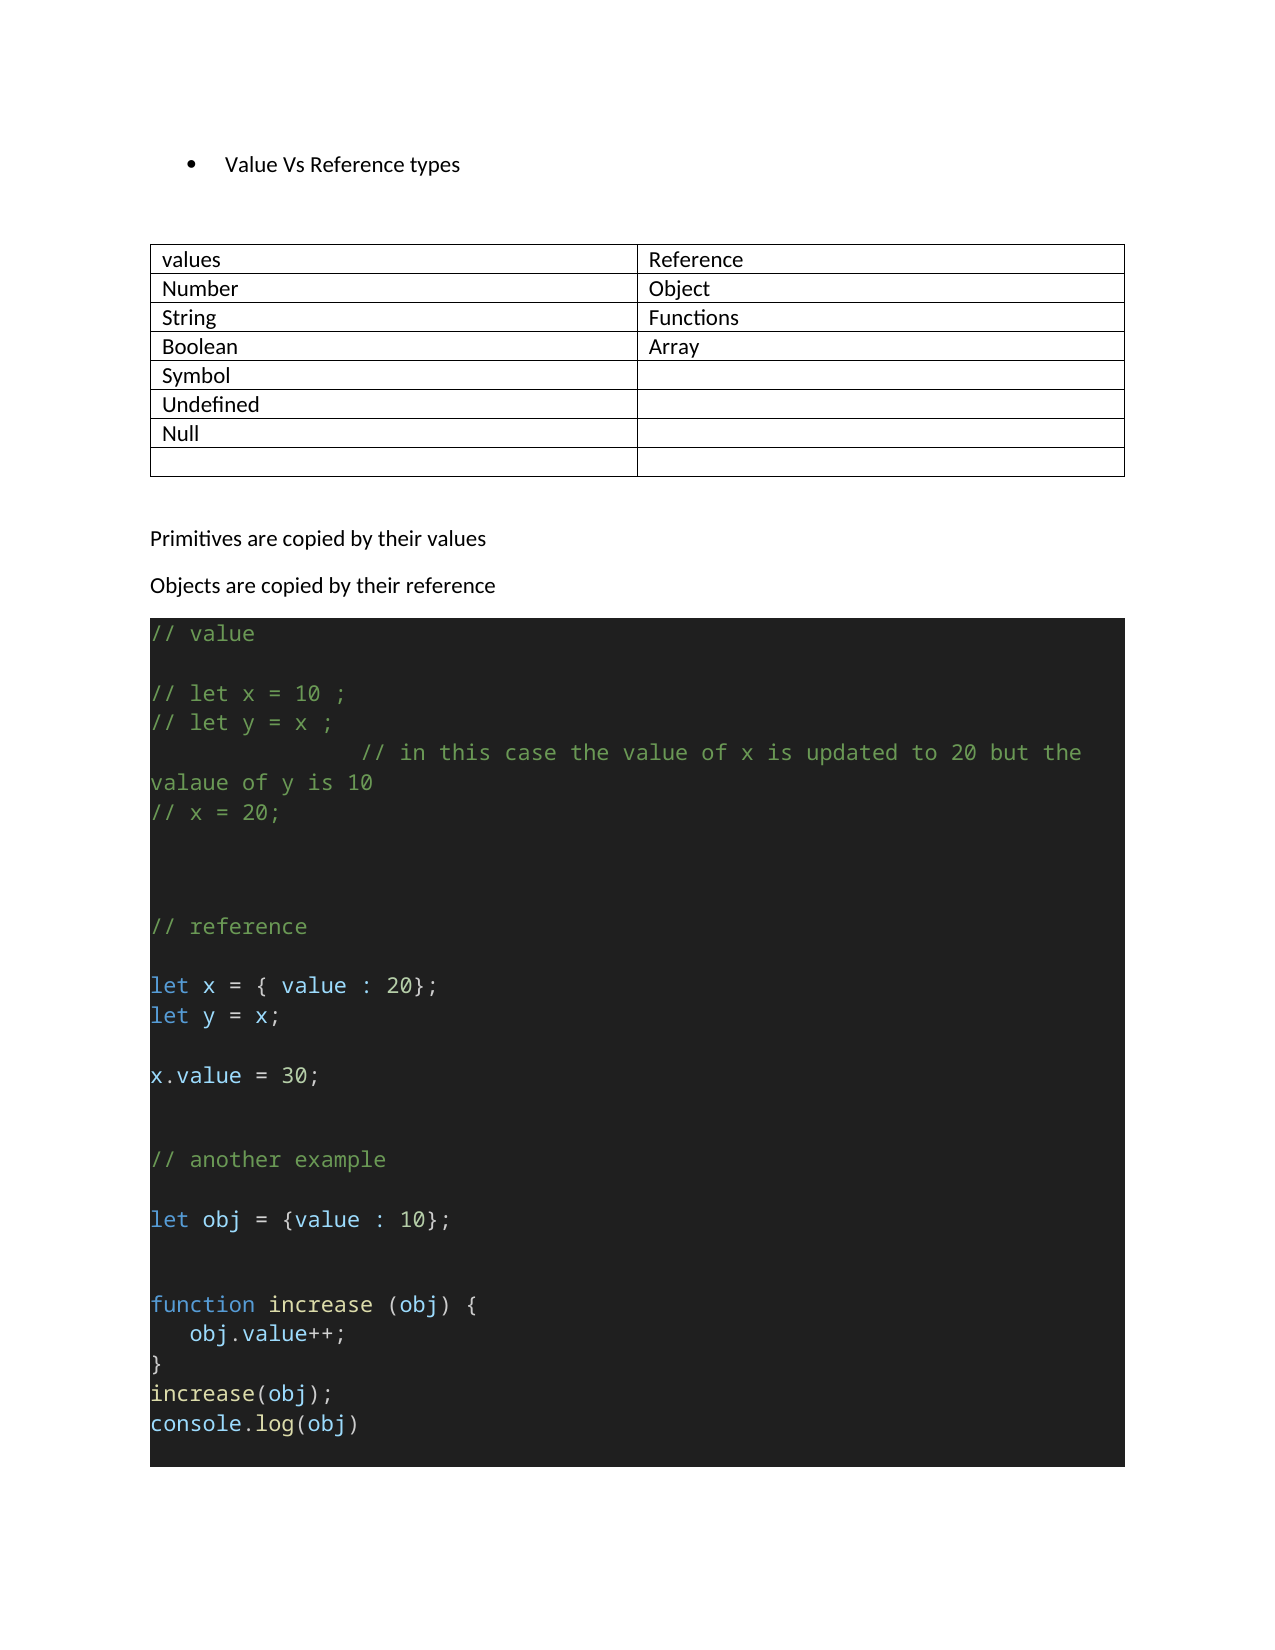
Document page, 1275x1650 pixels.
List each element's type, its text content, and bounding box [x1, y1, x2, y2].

table_cell Null [151, 419, 637, 447]
text } [150, 1348, 1125, 1378]
table_cell [638, 390, 1124, 418]
table_cell Undefined [151, 390, 637, 418]
table_header Reference [638, 245, 1124, 273]
table_cell Symbol [151, 361, 637, 389]
text let obj = {value : 10}; [150, 1204, 1125, 1234]
text let x = { value : 20}; [150, 971, 1125, 1000]
table_cell Object [638, 274, 1124, 302]
table_cell [638, 361, 1124, 389]
table_cell Functions [638, 303, 1124, 331]
text function increase (obj) { [150, 1289, 1125, 1318]
text // another example [150, 1144, 1125, 1174]
text Primitives are copied by their values [150, 524, 1125, 552]
text // reference [150, 911, 1125, 941]
text let y = x; [150, 1000, 1125, 1030]
table_header values [151, 245, 637, 273]
table_cell Boolean [151, 332, 637, 360]
text increase(obj); [150, 1378, 1125, 1408]
text // value [150, 618, 1125, 648]
text // in this case the value of x is updated to 20 but the valaue of y is 10 [150, 737, 1125, 797]
text // x = 20; [150, 797, 1125, 826]
text Objects are copied by their reference [150, 571, 1125, 599]
table_cell Number [151, 274, 637, 302]
text console.log(obj) [150, 1408, 1125, 1438]
list Value Vs Reference types [187, 150, 1125, 178]
table_cell Array [638, 332, 1124, 360]
text // let y = x ; [150, 707, 1125, 737]
table_cell [638, 419, 1124, 447]
table_cell [151, 448, 637, 476]
text obj.value++; [150, 1318, 1125, 1348]
table_cell [638, 448, 1124, 476]
text x.value = 30; [150, 1060, 1125, 1090]
text // let x = 10 ; [150, 677, 1125, 707]
table_cell String [151, 303, 637, 331]
